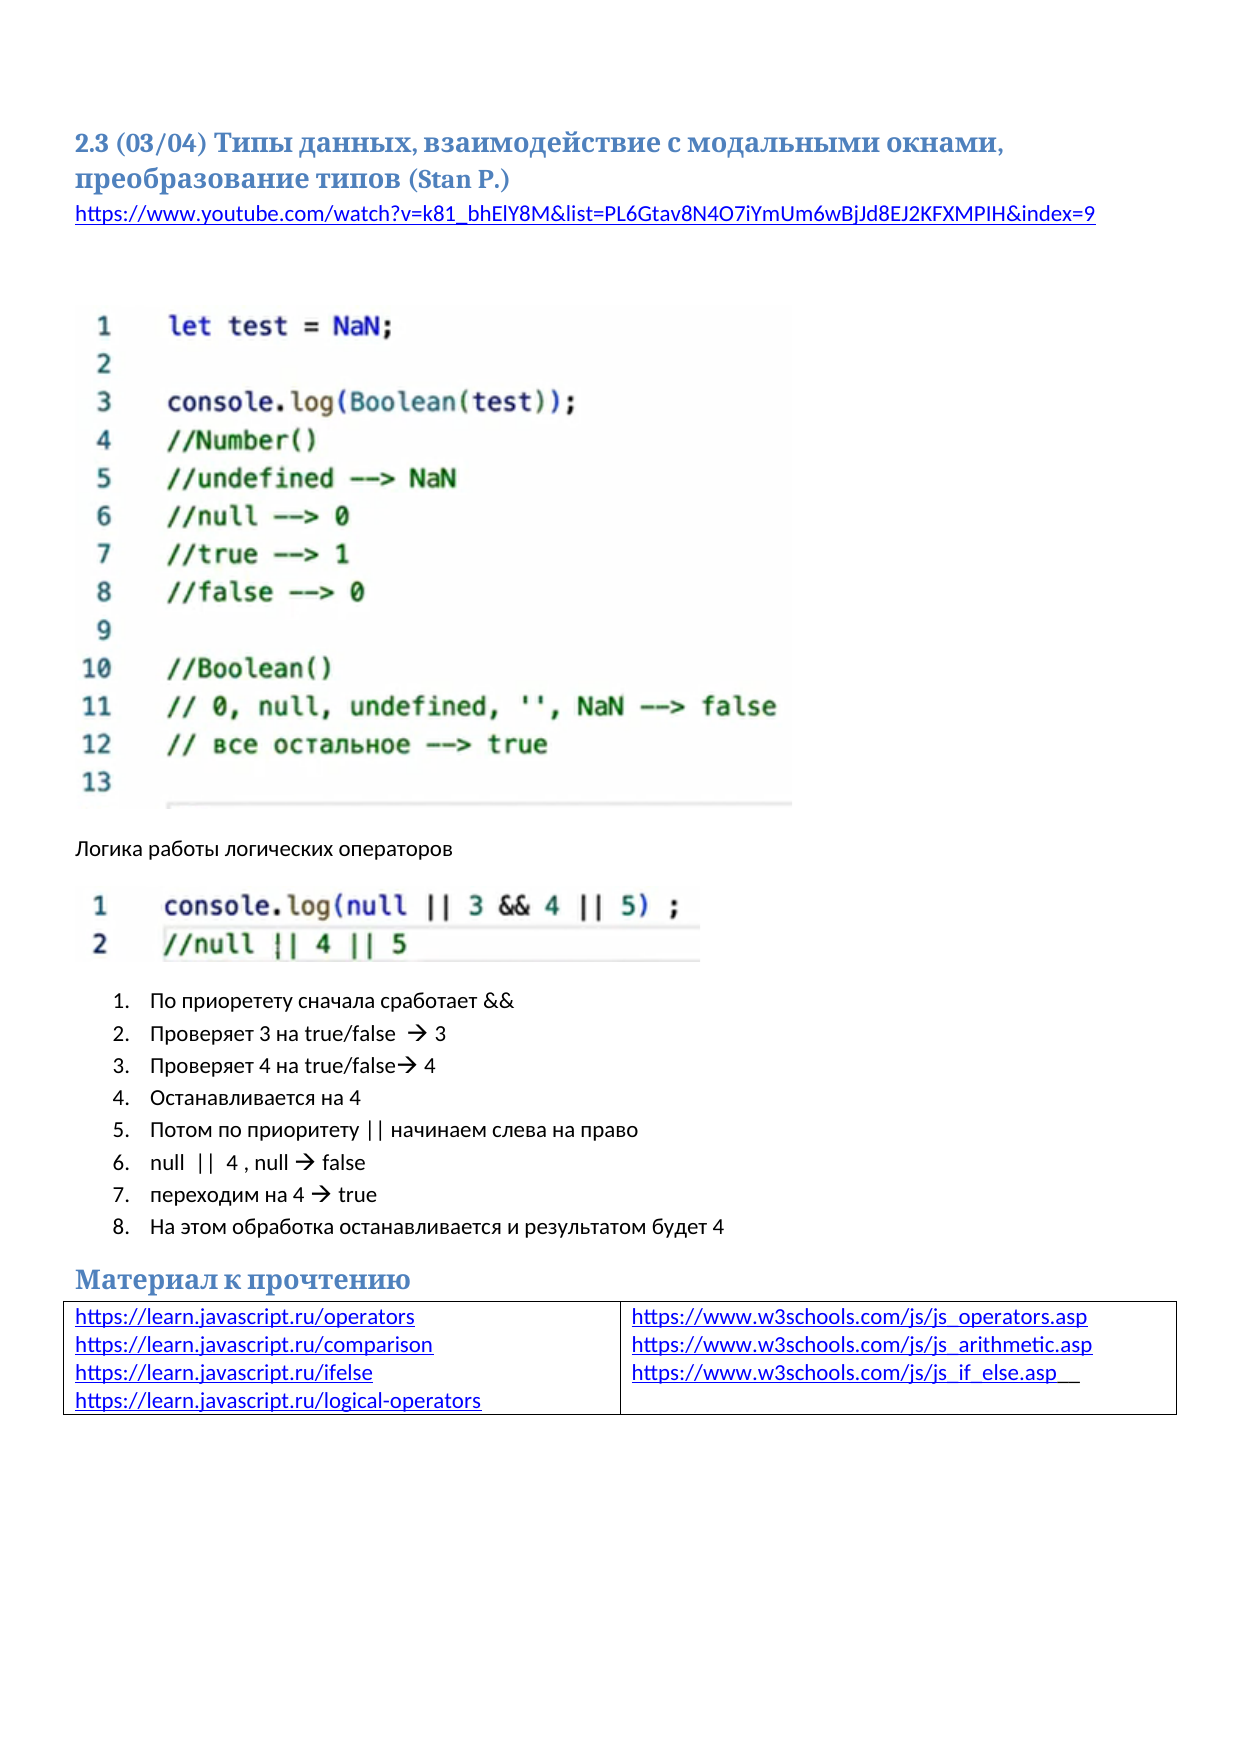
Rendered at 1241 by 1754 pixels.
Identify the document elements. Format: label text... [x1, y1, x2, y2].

list переходим на 4 true [112, 1180, 1165, 1208]
subtitle 2.3 (03/04) Типы данных, взаимодействие с модальными окнами, преобразование типов (Stan P.) [75, 128, 1165, 195]
list Проверяет 3 на true/false 3 [112, 1019, 1165, 1047]
picture [75, 886, 700, 962]
table_header https://www.w3schools.com/js/js_operators.asp https://www.w3schools.com/js/js_arithmetic.asp https://www.w3schools.com/js/js_if_else.asp__ [621, 1302, 1176, 1414]
text Логика работы логических операторов [75, 834, 1165, 862]
list На этом обработка останавливается и результатом будет 4 [112, 1212, 1165, 1240]
list Проверяет 4 на true/false 4 [112, 1051, 1165, 1079]
list Останавливается на 4 [112, 1083, 1165, 1111]
list null || 4 , null false [112, 1148, 1165, 1176]
text https://www.youtube.com/watch?v=k81_bhElY8M&list=PL6Gtav8N4O7iYmUm6wBjJd8EJ2KFXMPIH&index=9 [75, 199, 1165, 227]
list По приоретету сначала сработает && [112, 987, 1165, 1015]
picture [75, 305, 793, 809]
table_header https://learn.javascript.ru/operators https://learn.javascript.ru/comparison https://learn.javascript.ru/ifelse https://learn.javascript.ru/logical-operators [64, 1302, 620, 1414]
list Потом по приоритету || начинаем слева на право [112, 1115, 1165, 1143]
subtitle Материал к прочтению [75, 1265, 1165, 1296]
